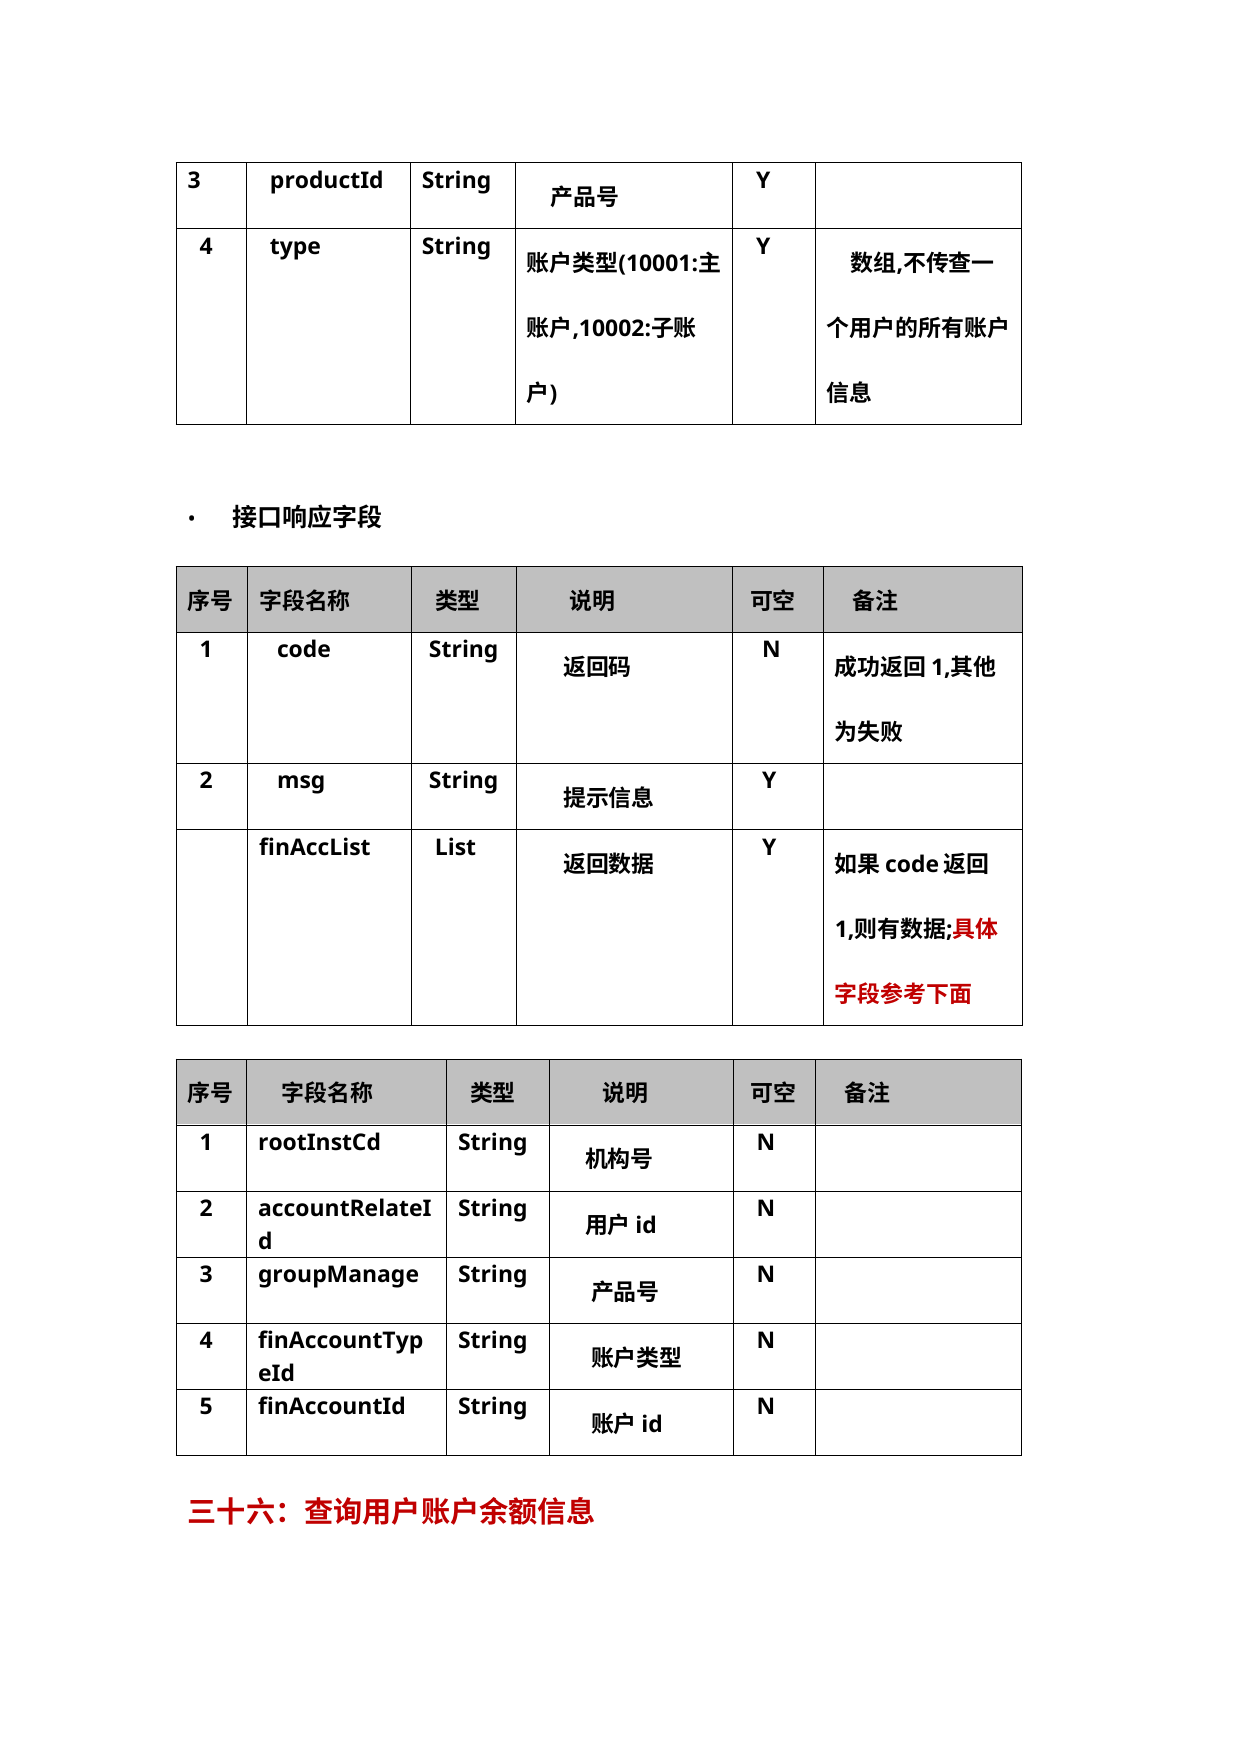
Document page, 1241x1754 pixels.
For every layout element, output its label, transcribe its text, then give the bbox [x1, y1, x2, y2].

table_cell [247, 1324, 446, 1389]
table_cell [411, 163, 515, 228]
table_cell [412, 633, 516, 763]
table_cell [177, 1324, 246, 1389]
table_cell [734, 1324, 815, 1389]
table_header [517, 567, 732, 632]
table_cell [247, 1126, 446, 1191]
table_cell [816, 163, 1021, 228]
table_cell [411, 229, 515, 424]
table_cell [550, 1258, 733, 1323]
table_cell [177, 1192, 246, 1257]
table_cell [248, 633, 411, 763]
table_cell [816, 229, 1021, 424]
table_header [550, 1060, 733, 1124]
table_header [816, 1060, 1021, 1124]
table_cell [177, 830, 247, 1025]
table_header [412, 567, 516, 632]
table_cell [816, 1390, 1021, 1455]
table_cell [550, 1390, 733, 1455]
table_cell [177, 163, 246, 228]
subtitle 三十六：查询用户账户余额信息 [187, 1488, 1053, 1531]
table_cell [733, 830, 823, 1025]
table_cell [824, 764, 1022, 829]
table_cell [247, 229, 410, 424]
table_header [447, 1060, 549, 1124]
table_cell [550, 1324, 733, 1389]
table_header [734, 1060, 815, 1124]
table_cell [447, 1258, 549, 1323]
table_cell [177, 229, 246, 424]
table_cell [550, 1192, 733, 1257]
list 接口响应字段 [187, 483, 1053, 548]
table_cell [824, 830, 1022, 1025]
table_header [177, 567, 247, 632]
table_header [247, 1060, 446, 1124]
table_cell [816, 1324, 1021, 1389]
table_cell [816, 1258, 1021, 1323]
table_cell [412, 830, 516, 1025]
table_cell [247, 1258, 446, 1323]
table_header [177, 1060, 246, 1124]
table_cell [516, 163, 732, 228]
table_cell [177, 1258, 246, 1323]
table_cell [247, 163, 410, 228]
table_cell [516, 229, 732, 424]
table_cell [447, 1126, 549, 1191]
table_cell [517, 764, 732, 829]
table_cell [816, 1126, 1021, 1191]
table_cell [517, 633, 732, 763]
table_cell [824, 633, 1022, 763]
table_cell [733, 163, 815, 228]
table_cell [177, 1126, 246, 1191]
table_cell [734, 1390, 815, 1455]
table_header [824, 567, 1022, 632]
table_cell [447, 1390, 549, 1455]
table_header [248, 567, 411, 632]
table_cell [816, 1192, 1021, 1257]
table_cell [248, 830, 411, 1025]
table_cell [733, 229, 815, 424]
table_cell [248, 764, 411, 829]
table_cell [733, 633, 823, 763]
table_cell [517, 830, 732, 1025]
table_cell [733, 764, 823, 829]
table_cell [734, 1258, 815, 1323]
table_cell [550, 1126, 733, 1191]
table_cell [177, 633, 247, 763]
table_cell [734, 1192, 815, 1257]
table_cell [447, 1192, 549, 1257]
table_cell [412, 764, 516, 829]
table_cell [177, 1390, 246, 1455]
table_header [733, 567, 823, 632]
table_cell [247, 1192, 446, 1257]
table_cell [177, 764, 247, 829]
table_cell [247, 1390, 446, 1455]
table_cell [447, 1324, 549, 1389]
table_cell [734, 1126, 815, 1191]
